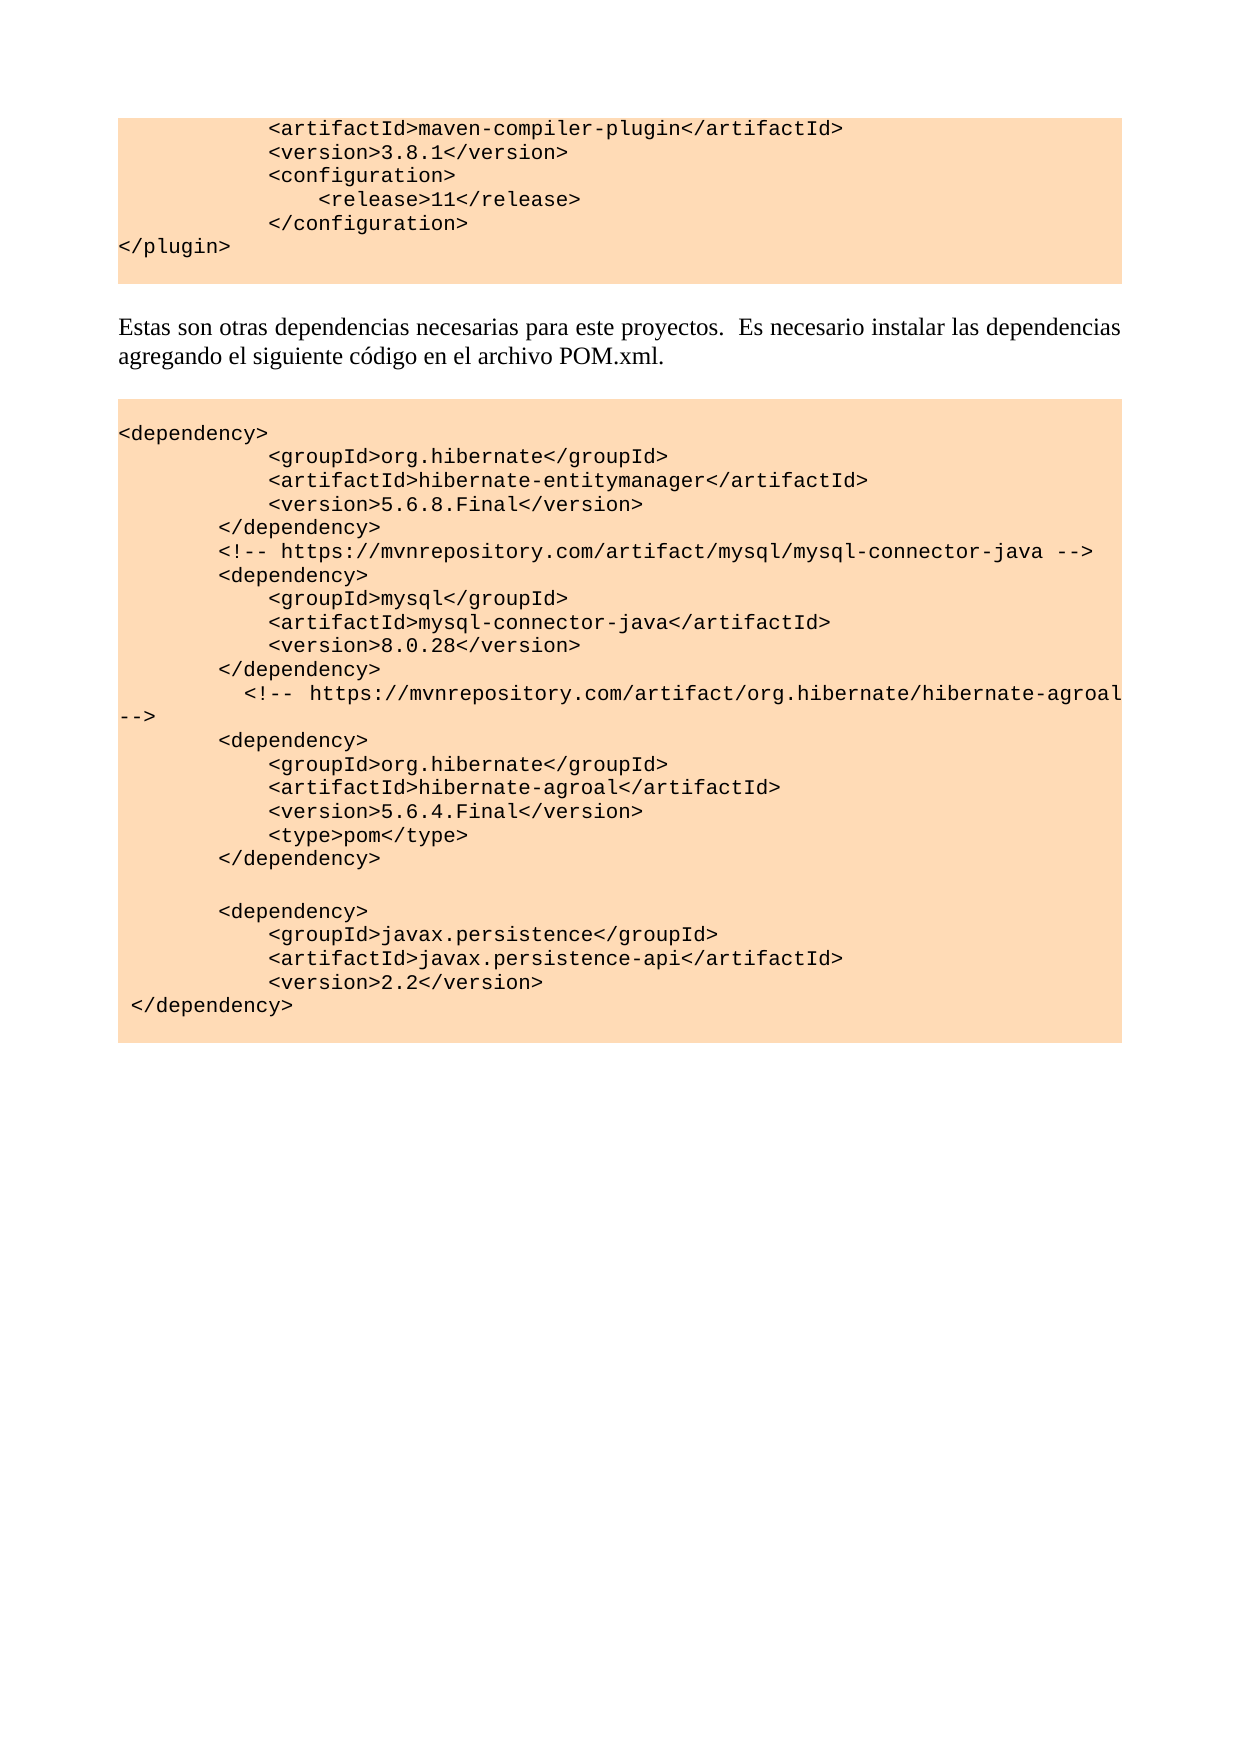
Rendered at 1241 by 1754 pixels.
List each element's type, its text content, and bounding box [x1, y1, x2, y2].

text <version>5.6.4.Final</version> [118, 801, 1122, 825]
text <groupId>javax.persistence</groupId> [118, 924, 1122, 948]
text <version>5.6.8.Final</version> [118, 494, 1122, 517]
text </dependency> [118, 995, 1122, 1019]
text <artifactId>hibernate-entitymanager</artifactId> [118, 470, 1122, 494]
text </configuration> [118, 213, 1122, 236]
text <groupId>org.hibernate</groupId> [118, 754, 1122, 777]
text <dependency> [118, 901, 1122, 924]
text </dependency> [118, 659, 1122, 683]
text <!-- https://mvnrepository.com/artifact/mysql/mysql-connector-java --> [118, 541, 1122, 564]
text <groupId>org.hibernate</groupId> [118, 446, 1122, 470]
text <version>2.2</version> [118, 972, 1122, 995]
text <configuration> [118, 165, 1122, 189]
text </dependency> [118, 848, 1122, 872]
text <version>3.8.1</version> [118, 142, 1122, 165]
text <artifactId>maven-compiler-plugin</artifactId> [118, 118, 1122, 142]
text <artifactId>hibernate-agroal</artifactId> [118, 777, 1122, 801]
text </dependency> [118, 517, 1122, 541]
text <dependency> [118, 564, 1122, 588]
text Estas son otras dependencias necesarias para este proyectos. Es necesario instalar las dependencias agregando el siguiente código en el archivo POM.xml. [118, 312, 1122, 370]
text <version>8.0.28</version> [118, 636, 1122, 659]
text <groupId>mysql</groupId> [118, 588, 1122, 612]
text <dependency> [118, 423, 1122, 446]
text <!-- https://mvnrepository.com/artifact/org.hibernate/hibernate-agroal --> [118, 683, 1122, 730]
text </plugin> [118, 236, 1122, 260]
text <release>11</release> [118, 189, 1122, 213]
text <artifactId>javax.persistence-api</artifactId> [118, 948, 1122, 972]
text <artifactId>mysql-connector-java</artifactId> [118, 612, 1122, 636]
text <type>pom</type> [118, 825, 1122, 848]
text <dependency> [118, 730, 1122, 754]
